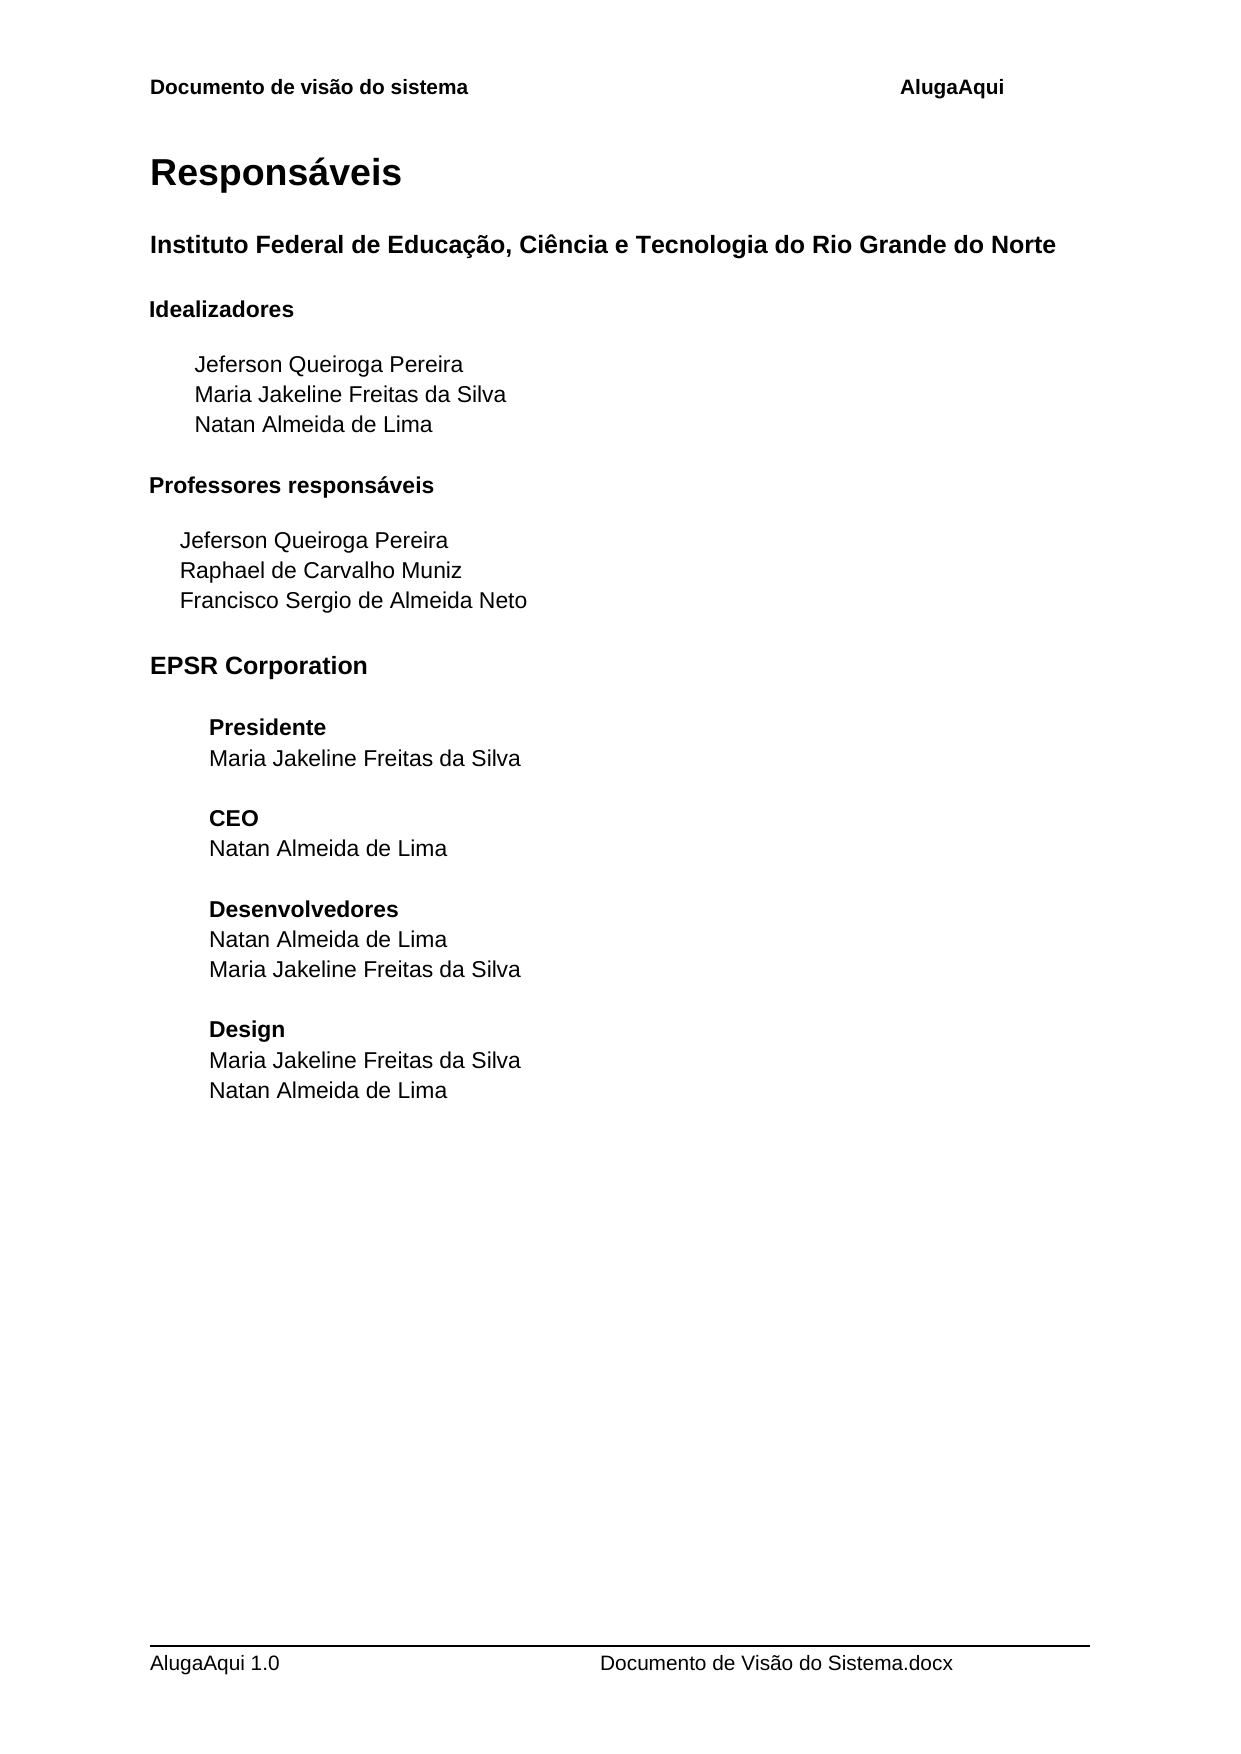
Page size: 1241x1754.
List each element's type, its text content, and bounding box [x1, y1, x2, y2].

text Natan Almeida de Lima [209, 1077, 1090, 1103]
text Maria Jakeline Freitas da Silva [150, 381, 1090, 408]
text Natan Almeida de Lima [150, 411, 1090, 438]
text Maria Jakeline Freitas da Silva [209, 956, 1090, 982]
text Maria Jakeline Freitas da Silva [209, 1047, 1090, 1073]
text Jeferson Queiroga Pereira [150, 351, 1090, 377]
text Jeferson Queiroga Pereira [150, 527, 1090, 553]
text Francisco Sergio de Almeida Neto [150, 587, 1090, 614]
text Natan Almeida de Lima [209, 926, 1090, 952]
text Professores responsáveis [149, 472, 1090, 498]
text Idealizadores [149, 296, 1090, 322]
text Desenvolvedores [209, 896, 1090, 922]
text Natan Almeida de Lima [209, 835, 1090, 862]
text CEO [209, 805, 1090, 831]
text EPSR Corporation [150, 651, 1090, 679]
text Maria Jakeline Freitas da Silva [209, 744, 1090, 771]
text Design [209, 1016, 1090, 1043]
text Raphael de Carvalho Muniz [150, 557, 1090, 584]
text Presidente [209, 714, 1090, 741]
text Instituto Federal de Educação, Ciência e Tecnologia do Rio Grande do Norte [150, 230, 1090, 258]
text Responsáveis [150, 150, 1090, 193]
